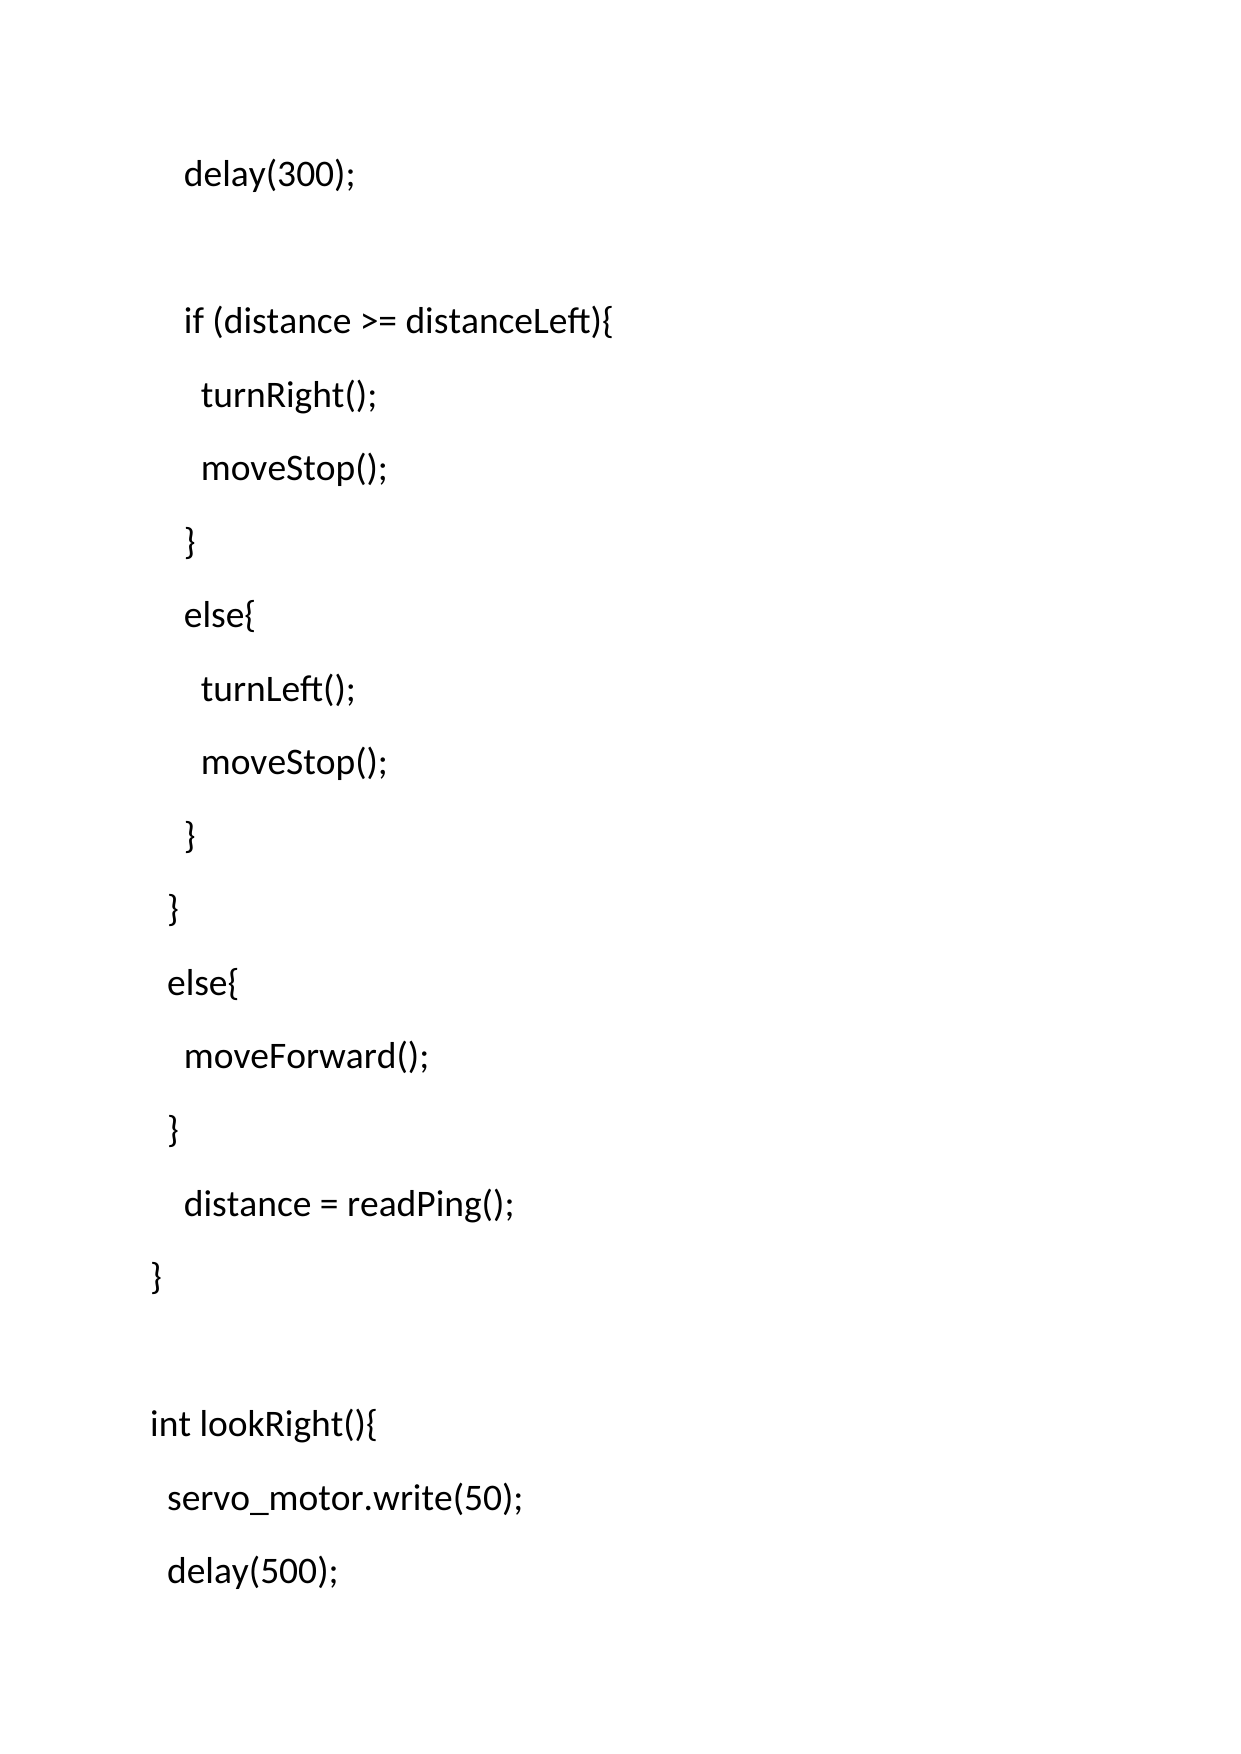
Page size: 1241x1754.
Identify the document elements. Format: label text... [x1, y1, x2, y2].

text moveStop(); [150, 444, 1090, 490]
text delay(500); [150, 1547, 1090, 1593]
text } [150, 812, 1090, 858]
text delay(300); [150, 150, 1090, 196]
text servo_motor.write(50); [150, 1474, 1090, 1519]
text if (distance >= distanceLeft){ [150, 297, 1090, 343]
text } [150, 885, 1090, 931]
text distance = readPing(); [150, 1179, 1090, 1225]
text else{ [150, 959, 1090, 1005]
text moveStop(); [150, 738, 1090, 784]
text } [150, 1106, 1090, 1152]
text } [150, 1253, 1090, 1299]
text moveForward(); [150, 1032, 1090, 1078]
text turnLeft(); [150, 665, 1090, 711]
text turnRight(); [150, 371, 1090, 416]
text int lookRight(){ [150, 1400, 1090, 1446]
text else{ [150, 591, 1090, 637]
text } [150, 518, 1090, 563]
